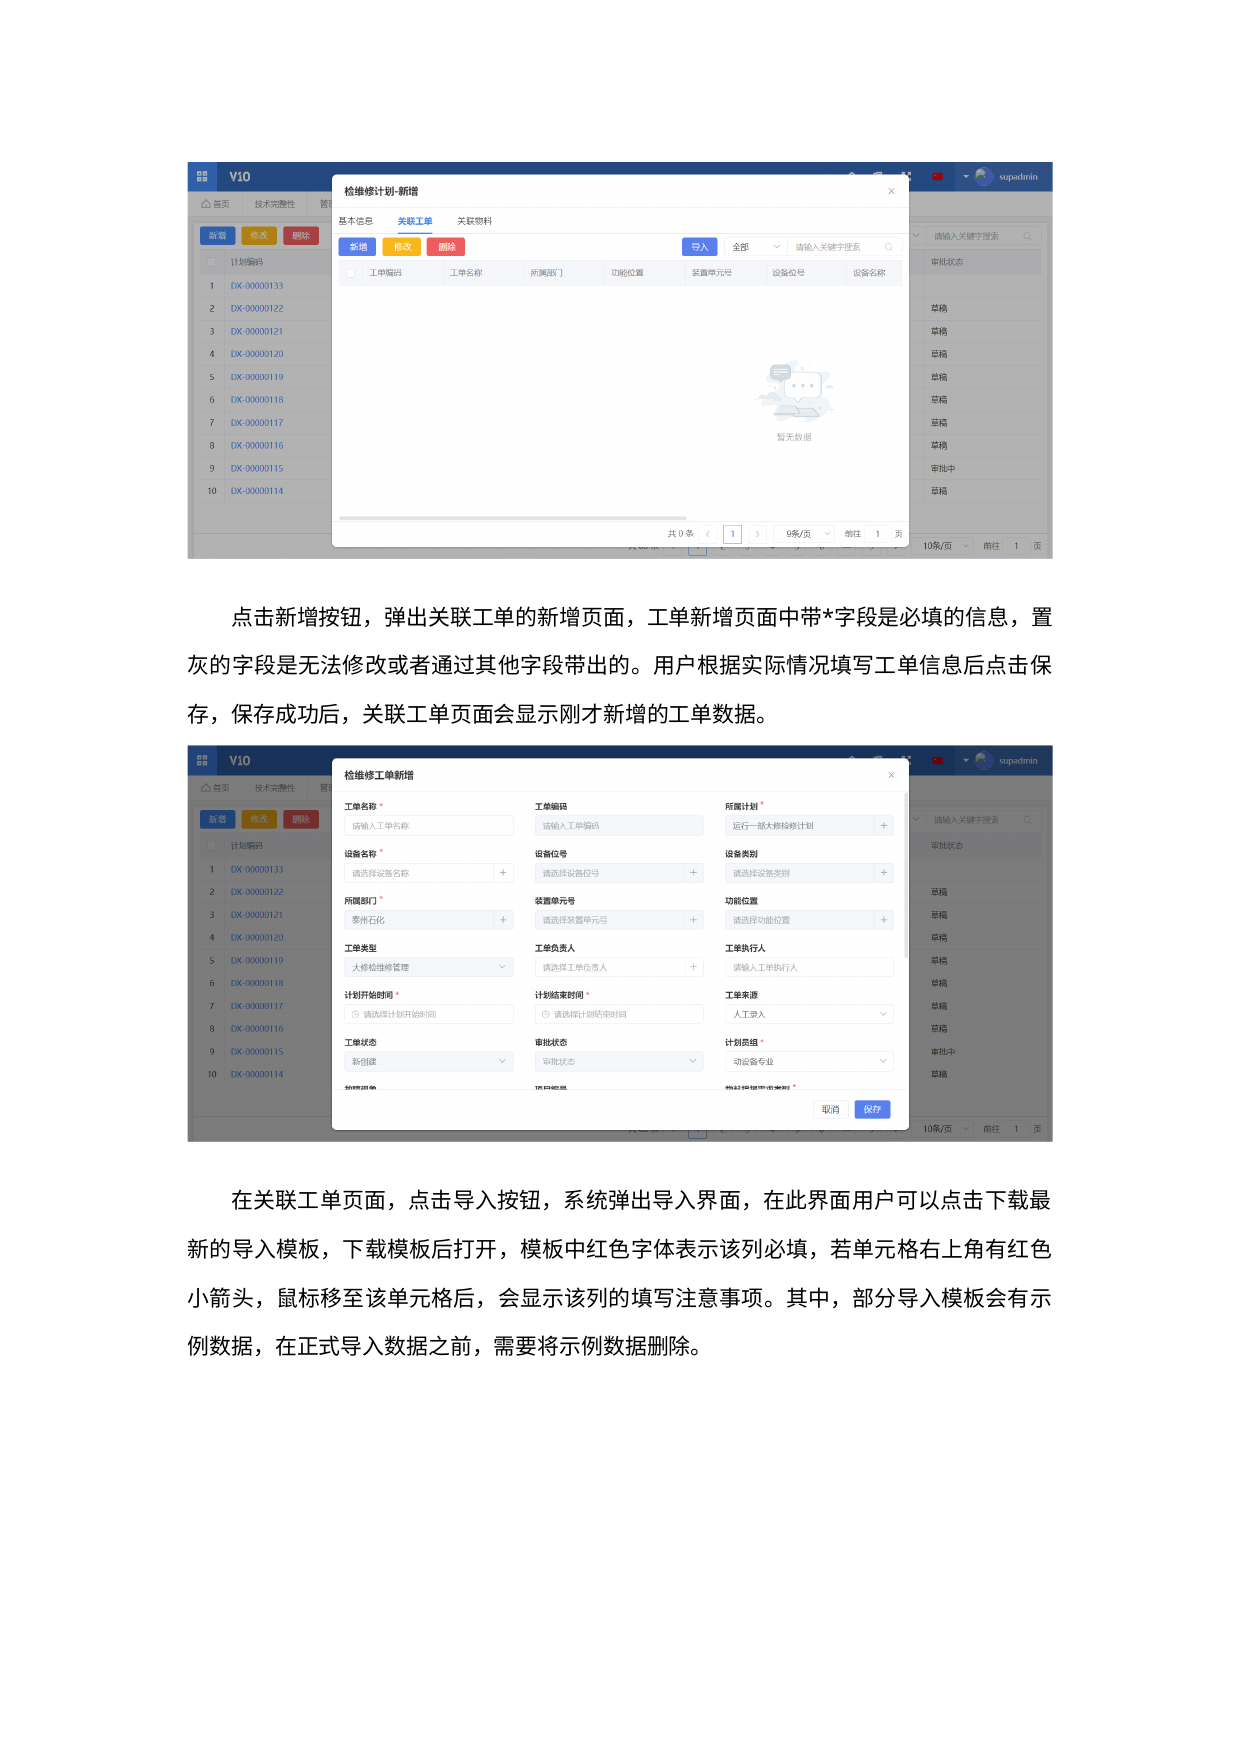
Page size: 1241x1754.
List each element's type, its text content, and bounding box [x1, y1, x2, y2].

picture [187, 745, 1053, 1142]
text 点击新增按钮，弹出关联工单的新增页面，工单新增页面中带*字段是必填的信息，置灰的字段是无法修改或者通过其他字段带出的。用户根据实际情况填写工单信息后点击保存，保存成功后，关联工单页面会显示刚才新增的工单数据。 [187, 599, 1053, 729]
text 在关联工单页面，点击导入按钮，系统弹出导入界面，在此界面用户可以点击下载最新的导入模板，下载模板后打开，模板中红色字体表示该列必填，若单元格右上角有红色小箭头，鼠标移至该单元格后，会显示该列的填写注意事项。其中，部分导入模板会有示例数据，在正式导入数据之前，需要将示例数据删除。 [187, 1183, 1053, 1361]
picture [187, 162, 1053, 559]
